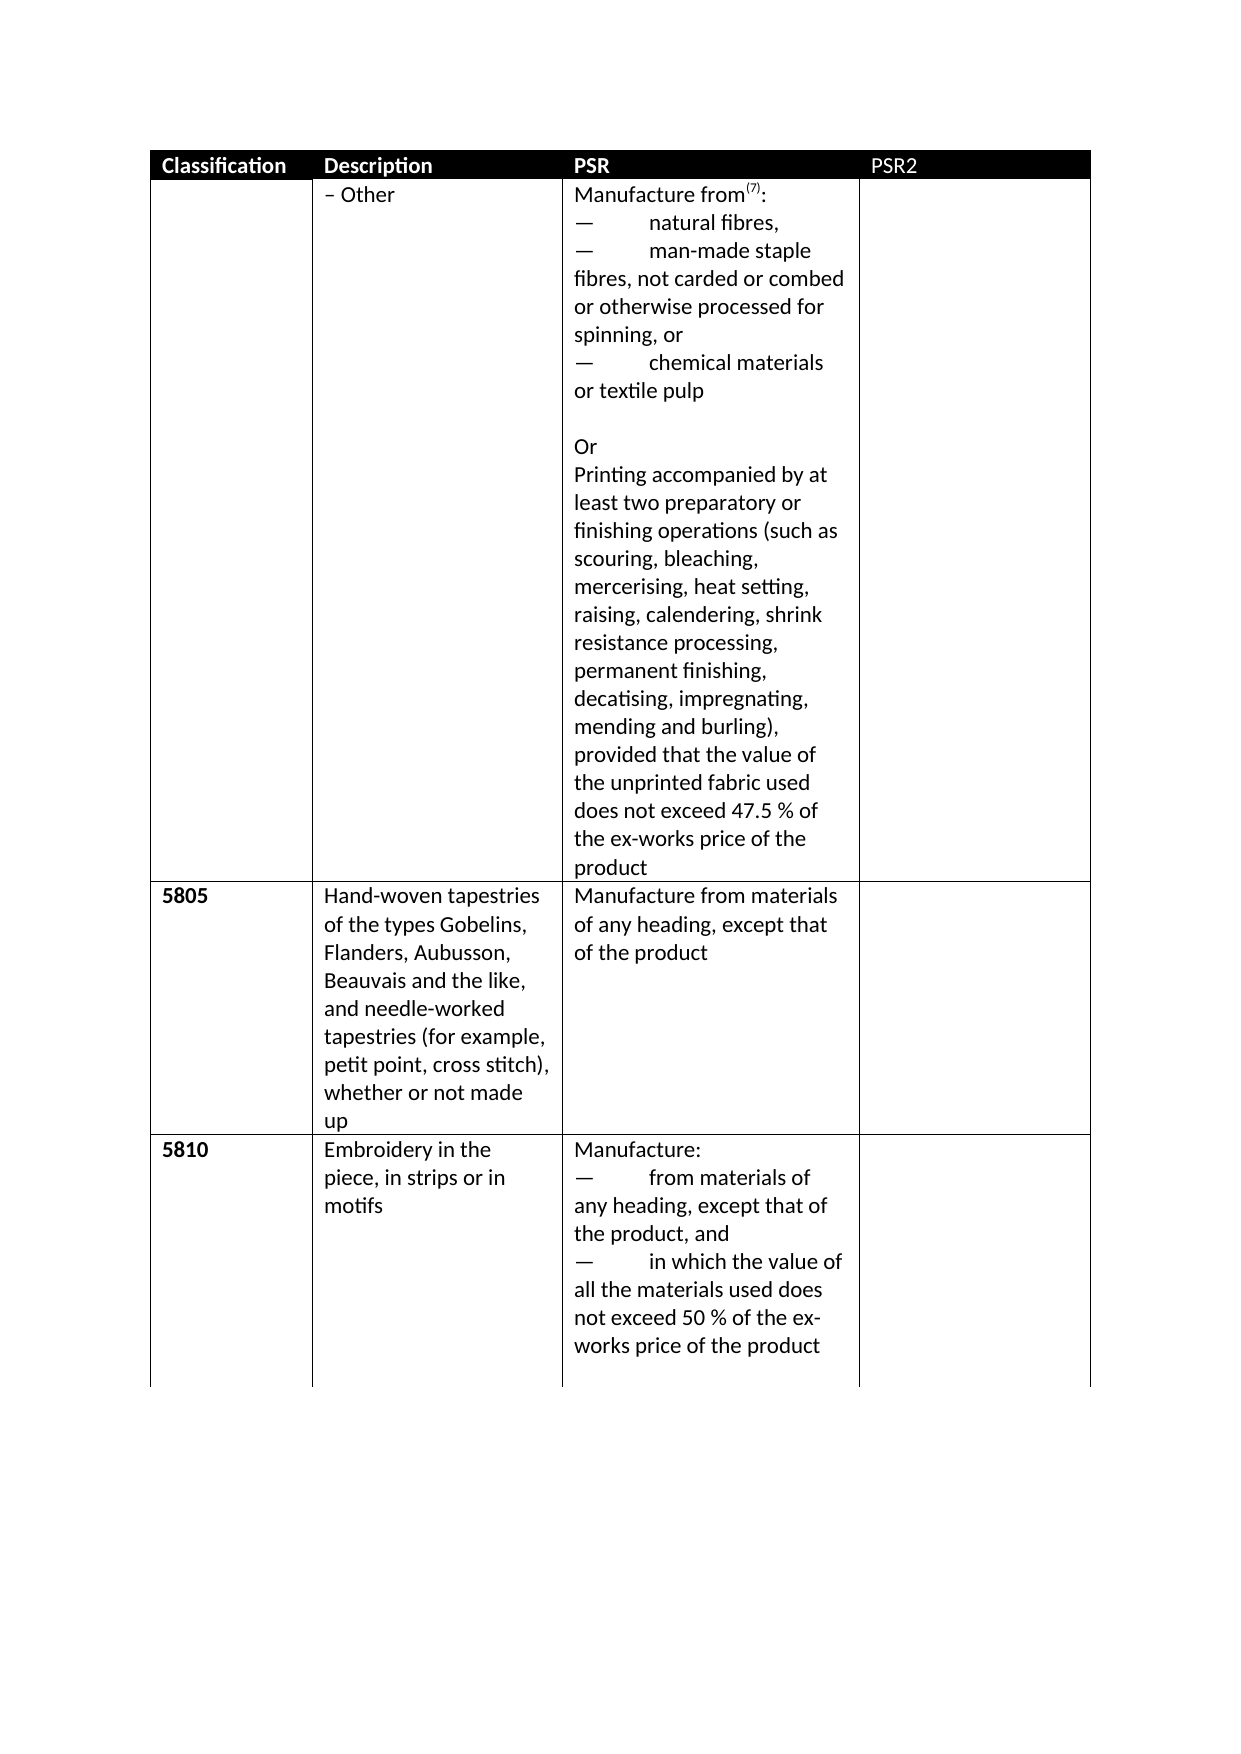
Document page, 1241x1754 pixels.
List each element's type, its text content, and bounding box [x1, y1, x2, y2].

table_cell Embroidery in the piece, in strips or in motifs [313, 1135, 562, 1387]
table_cell [860, 1135, 1090, 1387]
table_cell [860, 179, 1090, 881]
table_cell 5810 [151, 1135, 312, 1387]
table_cell [860, 882, 1090, 1134]
table_header Description [313, 151, 562, 179]
table_cell – Other [313, 179, 562, 881]
table_cell Manufacture from materials of any heading, except that of the product [563, 882, 859, 1134]
table_cell Manufacture: — from materials of any heading, except that of the product, and — in which the value of all the materials used does not exceed 50 % of the ex-works price of the product [563, 1135, 859, 1387]
table_header Classification [151, 151, 312, 179]
table_cell 5805 [151, 882, 312, 1134]
table_header PSR2 [860, 151, 1090, 179]
table_cell Manufacture from(7): — natural fibres, — man-made staple fibres, not carded or combed or otherwise processed for spinning, or — chemical materials or textile pulp Or Printing accompanied by at least two preparatory or finishing operations (such as scouring, bleaching, mercerising, heat setting, raising, calendering, shrink resistance processing, permanent finishing, decatising, impregnating, mending and burling), provided that the value of the unprinted fabric used does not exceed 47.5 % of the ex-works price of the product [563, 179, 859, 881]
table_cell Hand-woven tapestries of the types Gobelins, Flanders, Aubusson, Beauvais and the like, and needle-worked tapestries (for example, petit point, cross stitch), whether or not made up [313, 882, 562, 1134]
table_header PSR [563, 151, 859, 179]
